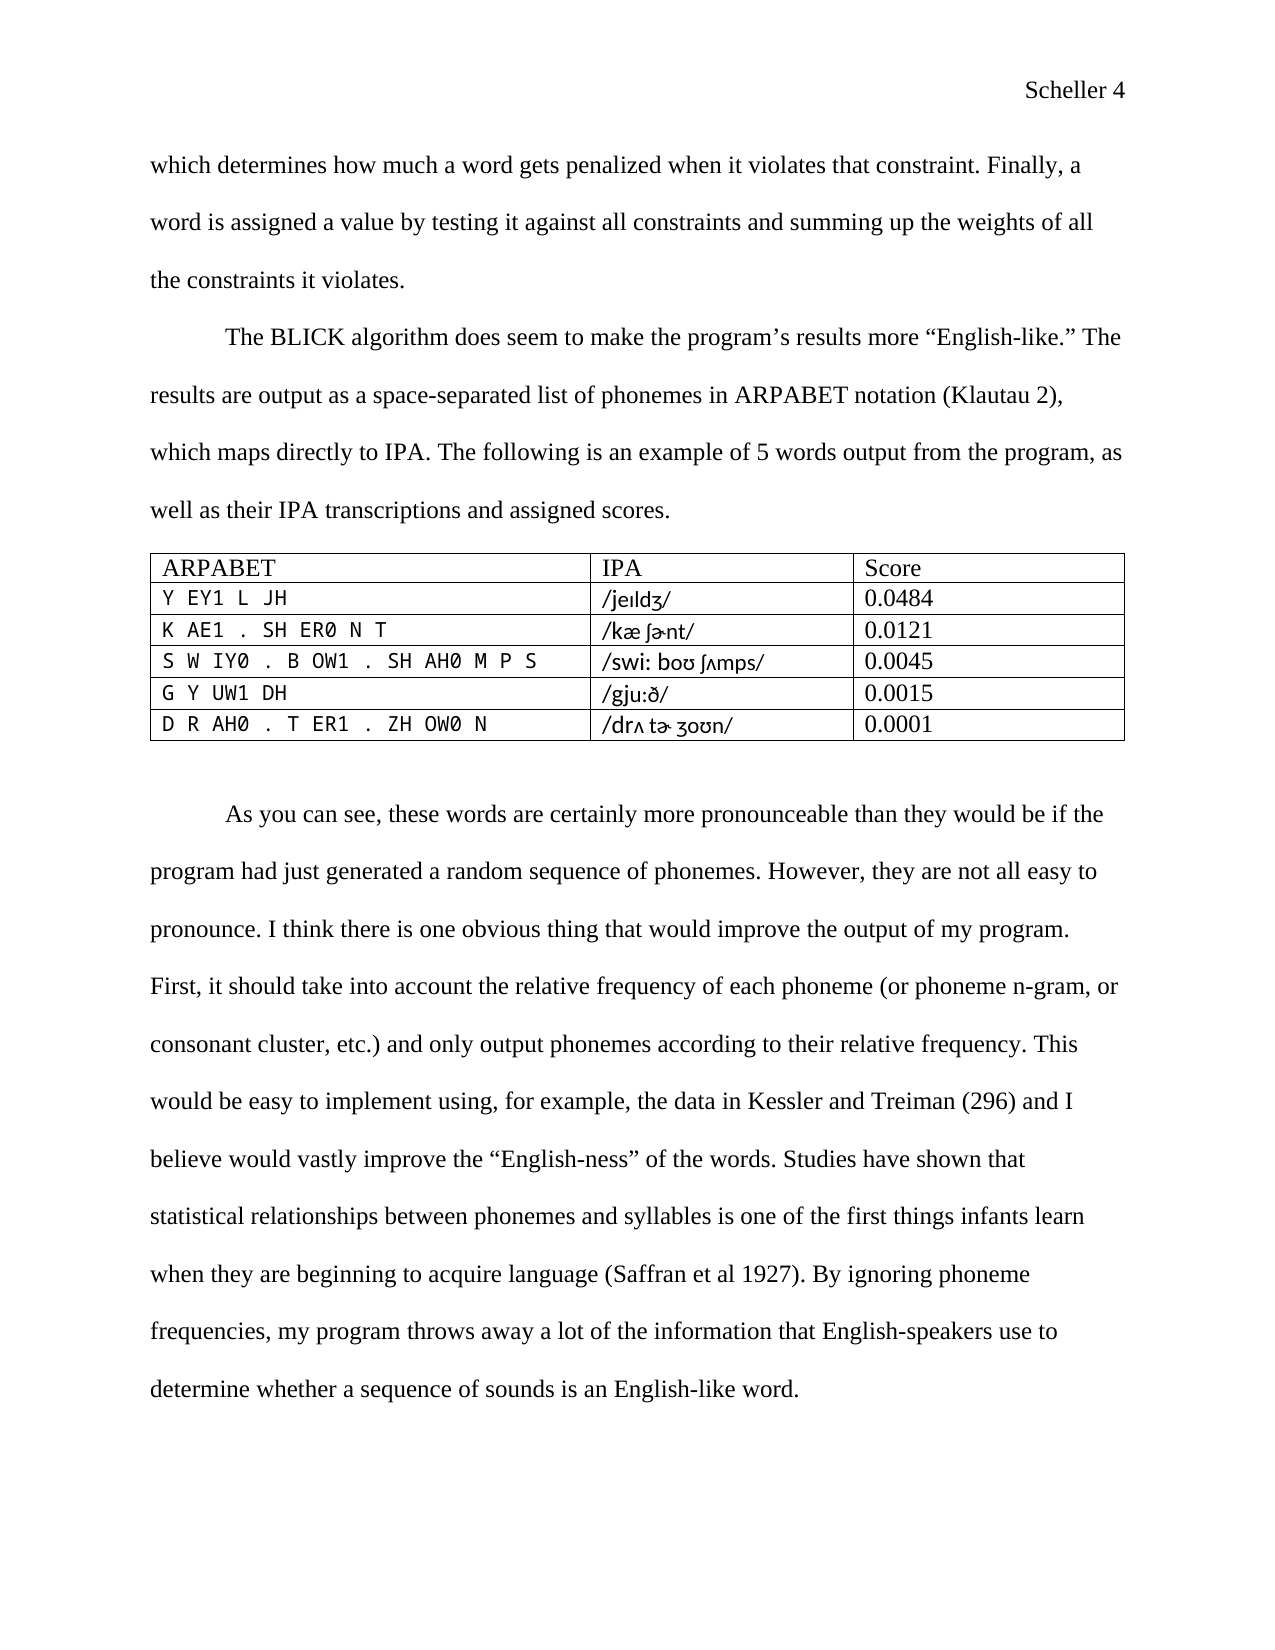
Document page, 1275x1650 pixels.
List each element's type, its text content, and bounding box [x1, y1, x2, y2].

text As you can see, these words are certainly more pronounceable than they would be if the program had just generated a random sequence of phonemes. However, they are not all easy to pronounce. I think there is one obvious thing that would improve the output of my program. First, it should take into account the relative frequency of each phoneme (or phoneme n-gram, or consonant cluster, etc.) and only output phonemes according to their relative frequency. This would be easy to implement using, for example, the data in Kessler and Treiman (296) and I believe would vastly improve the “English-ness” of the words. Studies have shown that statistical relationships between phonemes and syllables is one of the first things infants learn when they are beginning to acquire language (Saffran et al 1927). By ignoring phoneme frequencies, my program throws away a lot of the information that English-speakers use to determine whether a sequence of sounds is an English-like word. [150, 799, 1125, 1402]
table_cell /drʌ tɚ ʒoʊn/ [591, 710, 853, 740]
table_cell /jeɪldʒ/ [591, 583, 853, 614]
table_cell 0.0045 [854, 646, 1124, 677]
table_cell /kæ ʃɚnt/ [591, 615, 853, 645]
table_cell S W IY0 . B OW1 . SH AH0 M P S [151, 646, 590, 677]
table_cell 0.0484 [854, 583, 1124, 614]
table_header Score [854, 554, 1124, 582]
table_cell Y EY1 L JH [151, 583, 590, 614]
table_header ARPABET [151, 554, 590, 582]
table_cell G Y UW1 DH [151, 678, 590, 708]
table_cell D R AH0 . T ER1 . ZH OW0 N [151, 710, 590, 740]
table_cell /swi: boʊ ʃʌmps/ [591, 646, 853, 677]
text The BLICK algorithm does seem to make the program’s results more “English-like.” The results are output as a space-separated list of phonemes in ARPABET notation (Klautau 2), which maps directly to IPA. The following is an example of 5 words output from the program, as well as their IPA transcriptions and assigned scores. [150, 322, 1125, 524]
table_cell 0.0121 [854, 615, 1124, 645]
table_cell 0.0015 [854, 678, 1124, 708]
table_cell /gju:ð/ [591, 678, 853, 708]
table_cell K AE1 . SH ER0 N T [151, 615, 590, 645]
table_header IPA [591, 554, 853, 582]
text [150, 150, 1125, 294]
table_cell 0.0001 [854, 710, 1124, 740]
